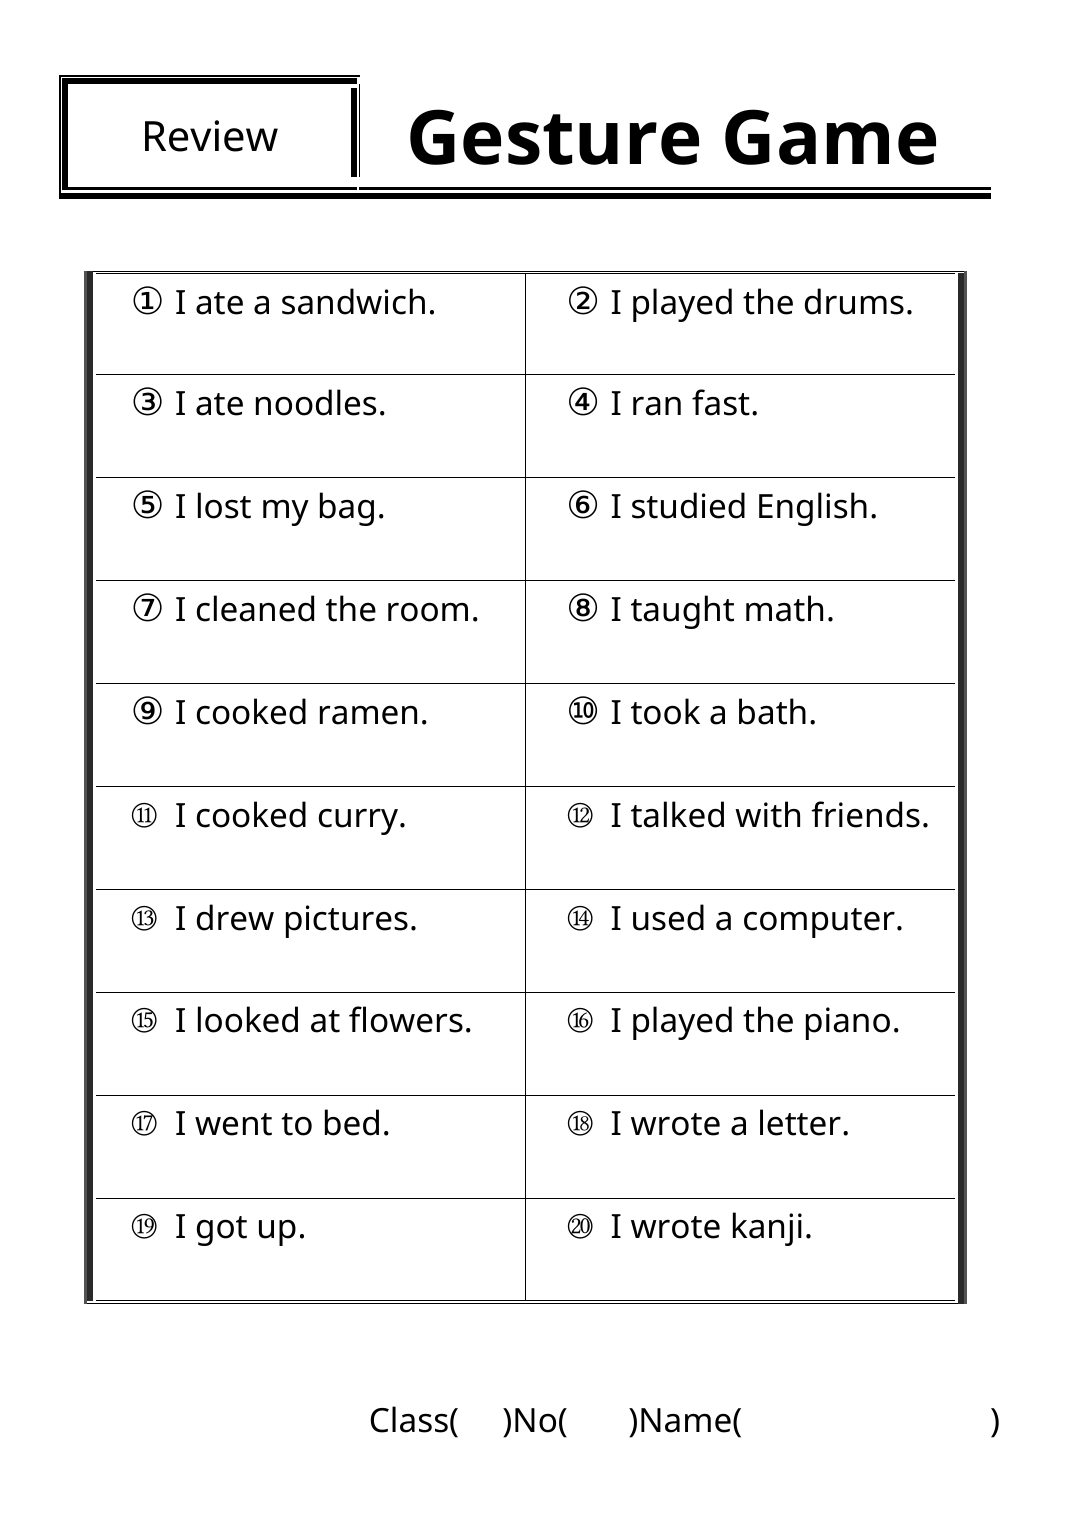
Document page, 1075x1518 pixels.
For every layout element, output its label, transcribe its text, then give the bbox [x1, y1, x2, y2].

table_cell I cleaned the room. [96, 581, 525, 683]
table_cell I taught math. [526, 581, 955, 683]
table_cell I talked with friends. [526, 787, 955, 889]
table_cell I looked at flowers. [96, 993, 525, 1094]
table_cell I took a bath. [526, 684, 955, 786]
table_cell I ran fast. [526, 375, 955, 477]
table_cell I studied English. [526, 478, 955, 580]
table_cell I got up. [96, 1199, 525, 1300]
table_cell I used a computer. [526, 890, 955, 992]
table_cell I cooked curry. [96, 787, 525, 889]
table_header I played the drums. [526, 274, 955, 374]
table_cell I wrote a letter. [526, 1096, 955, 1197]
table_cell I played the piano. [526, 993, 955, 1094]
table_header I ate a sandwich. [96, 274, 525, 374]
table_cell I drew pictures. [96, 890, 525, 992]
table_cell I went to bed. [96, 1096, 525, 1197]
table_cell I ate noodles. [96, 375, 525, 477]
table_cell I wrote kanji. [526, 1199, 955, 1300]
table_cell I cooked ramen. [96, 684, 525, 786]
table_cell I lost my bag. [96, 478, 525, 580]
